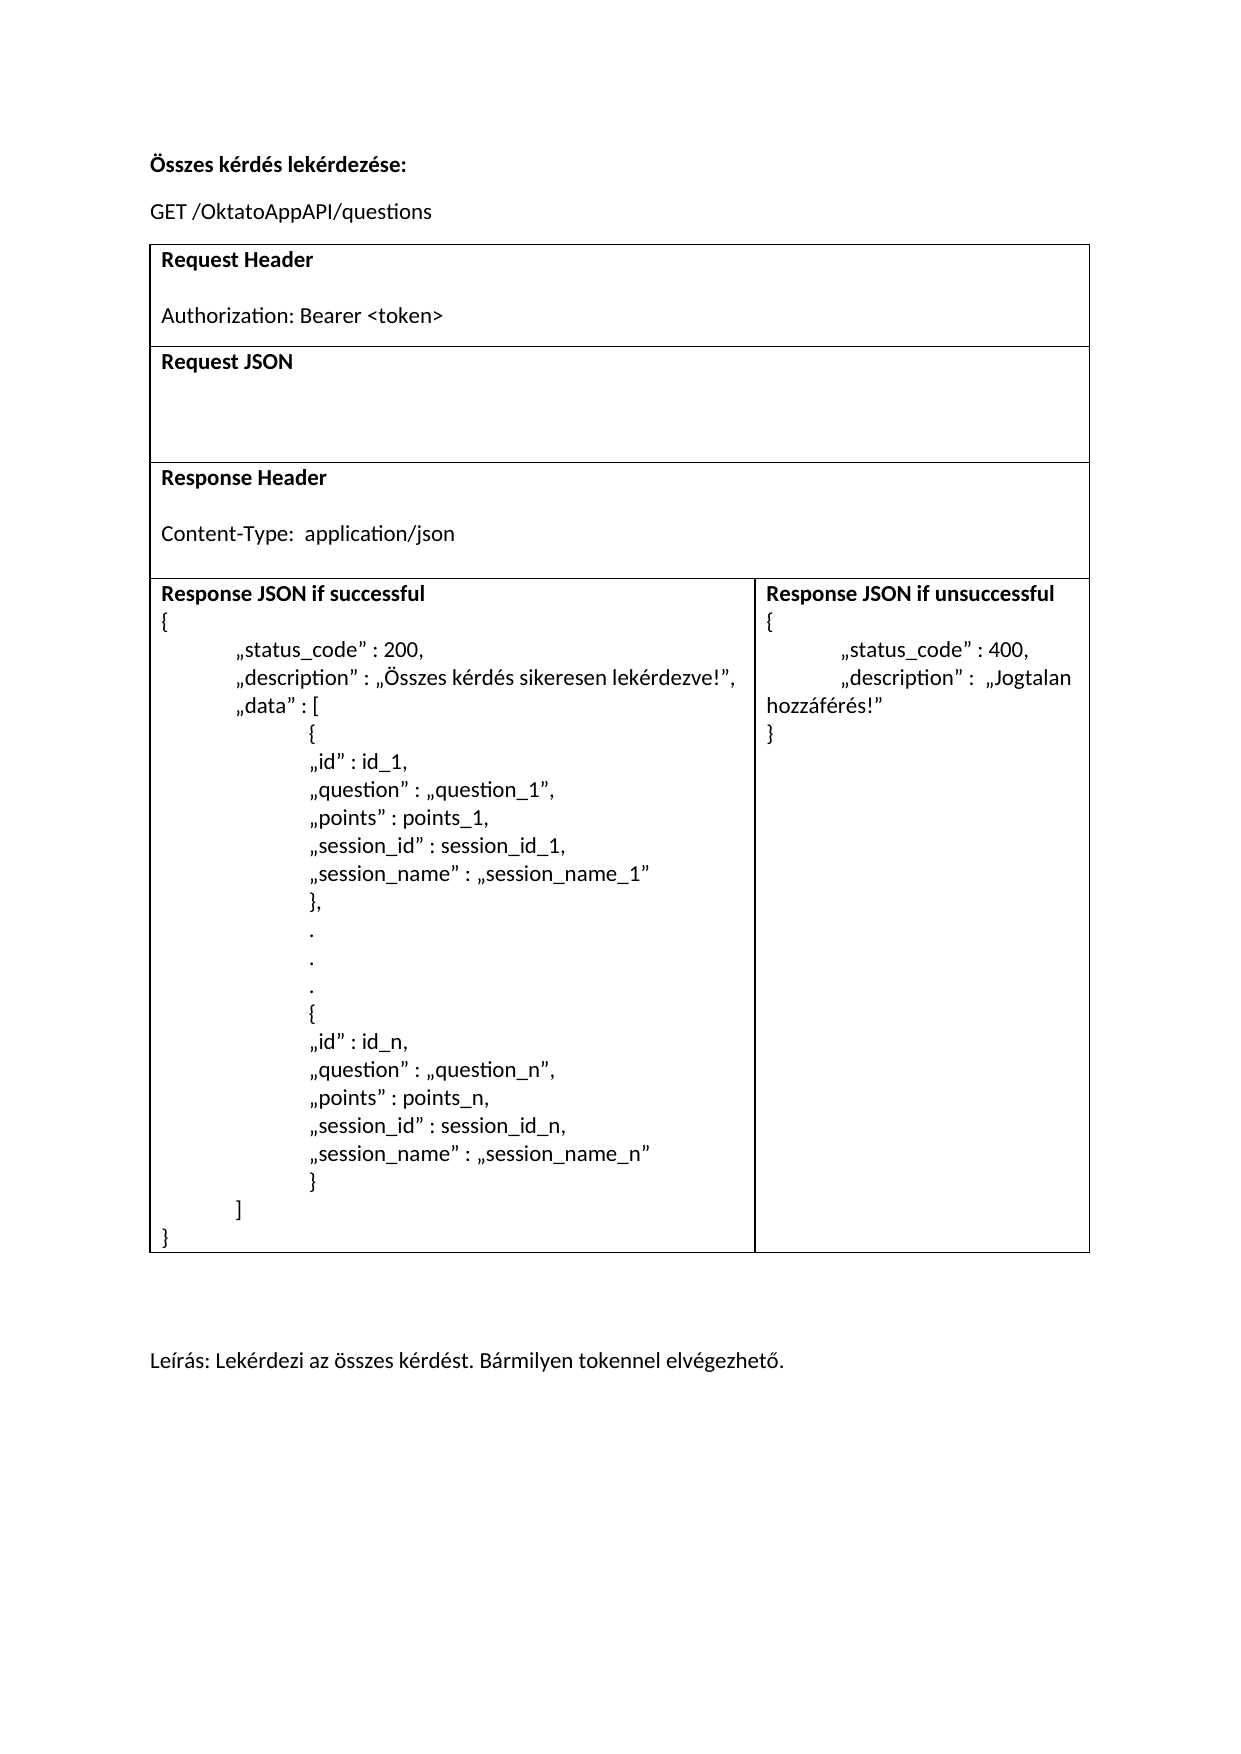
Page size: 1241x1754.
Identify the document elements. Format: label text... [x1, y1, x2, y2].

table_cell Request JSON [151, 347, 1089, 462]
table_cell Response JSON if unsuccessful { „status_code” : 400, „description” : „Jogtalan hozzáférés!” } [756, 579, 1089, 1252]
text Összes kérdés lekérdezése: [150, 150, 1090, 178]
table_header Request Header Authorization: Bearer <token> [151, 245, 1089, 346]
table_cell Response JSON if successful { „status_code” : 200, „description” : „Összes kérdés sikeresen lekérdezve!”, „data” : [ { „id” : id_1, „question” : „question_1”, „points” : points_1, „session_id” : session_id_1, „session_name” : „session_name_1” }, . . . { „id” : id_n, „question” : „question_n”, „points” : points_n, „session_id” : session_id_n, „session_name” : „session_name_n” } ] } [151, 579, 754, 1252]
text GET /OktatoAppAPI/questions [150, 197, 1090, 225]
table_cell Response Header Content-Type: application/json [151, 463, 1089, 578]
text Leírás: Lekérdezi az összes kérdést. Bármilyen tokennel elvégezhető. [150, 1346, 1090, 1374]
